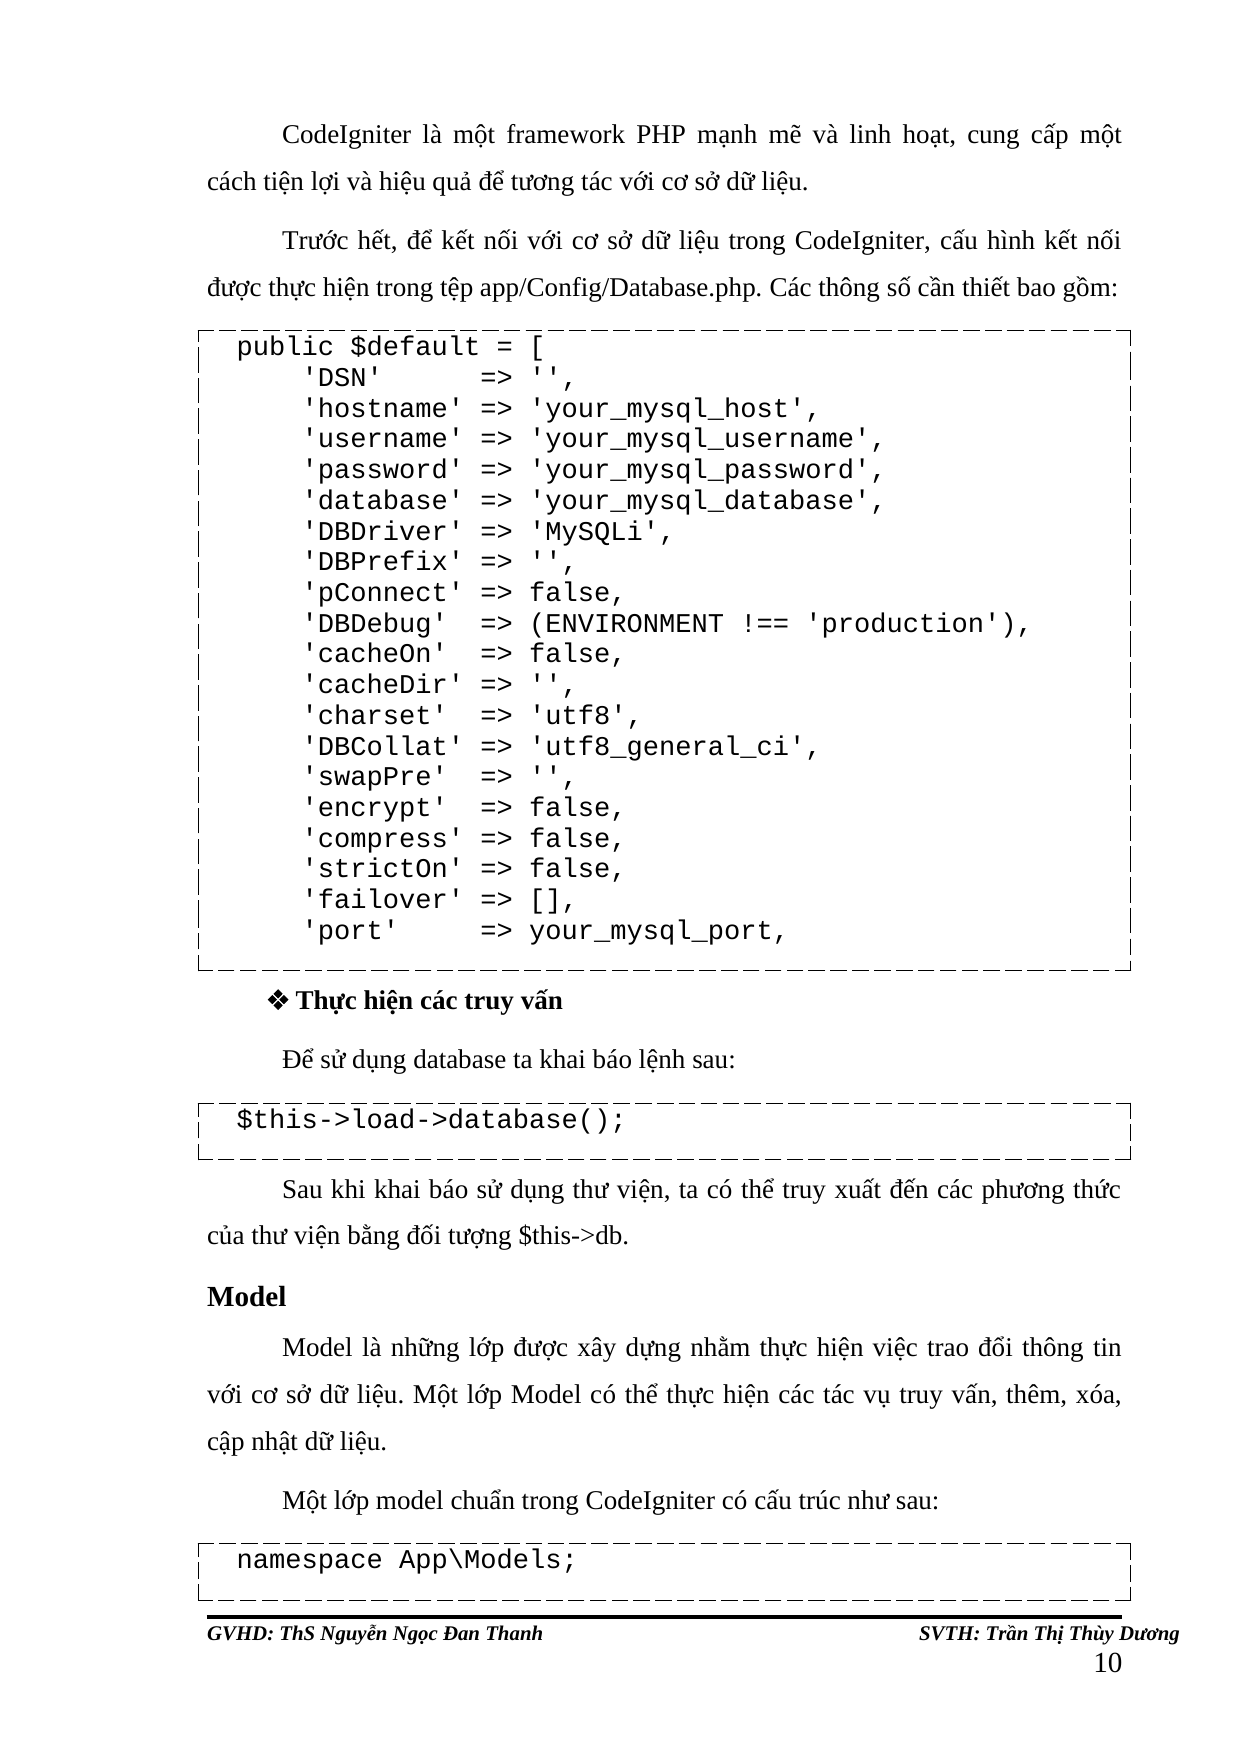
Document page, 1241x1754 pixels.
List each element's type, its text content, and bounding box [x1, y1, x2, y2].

text 'swapPre' => '', [207, 763, 1122, 794]
text public $default = [ [197, 330, 1131, 364]
text 'DBPrefix' => '', [207, 548, 1122, 579]
text CodeIgniter là một framework PHP mạnh mẽ và linh hoạt, cung cấp một cách tiện lợi và hiệu quả để tương tác với cơ sở dữ liệu. [207, 118, 1122, 196]
text 'password' => 'your_mysql_password', [207, 456, 1122, 487]
text 'strictOn' => false, [207, 855, 1122, 886]
text 'charset' => 'utf8', [207, 702, 1122, 732]
text 'cacheDir' => '', [207, 671, 1122, 702]
text Model là những lớp được xây dựng nhằm thực hiện việc trao đổi thông tin với cơ sở dữ liệu. Một lớp Model có thể thực hiện các tác vụ truy vấn, thêm, xóa, cập nhật dữ liệu. [207, 1331, 1122, 1456]
text 'compress' => false, [207, 824, 1122, 855]
text 'encrypt' => false, [207, 794, 1122, 824]
text 'DBCollat' => 'utf8_general_ci', [207, 732, 1122, 763]
text 'username' => 'your_mysql_username', [207, 425, 1122, 456]
text $this->load->database(); [197, 1102, 1131, 1160]
text 'hostname' => 'your_mysql_host', [207, 394, 1122, 425]
text 'port' => your_mysql_port, [197, 914, 1131, 971]
text Trước hết, để kết nối với cơ sở dữ liệu trong CodeIgniter, cấu hình kết nối được thực hiện trong tệp app/Config/Database.php. Các thông số cần thiết bao gồm: [207, 224, 1122, 302]
text 'cacheOn' => false, [207, 640, 1122, 671]
text 'DBDriver' => 'MySQLi', [207, 517, 1122, 548]
text 'DSN' => '', [207, 364, 1122, 394]
text 'pConnect' => false, [207, 579, 1122, 609]
text Sau khi khai báo sử dụng thư viện, ta có thể truy xuất đến các phương thức của thư viện bằng đối tượng $this->db. [207, 1173, 1122, 1251]
text Để sử dụng database ta khai báo lệnh sau: [207, 1043, 1122, 1074]
text Một lớp model chuẩn trong CodeIgniter có cấu trúc như sau: [207, 1484, 1122, 1515]
text Model [207, 1279, 1122, 1312]
text 'DBDebug' => (ENVIRONMENT !== 'production'), [207, 609, 1122, 640]
list Thực hiện các truy vấn [207, 984, 1122, 1015]
text namespace App\Models; [197, 1543, 1131, 1601]
text 'database' => 'your_mysql_database', [207, 487, 1122, 517]
text 'failover' => [], [207, 886, 1122, 914]
